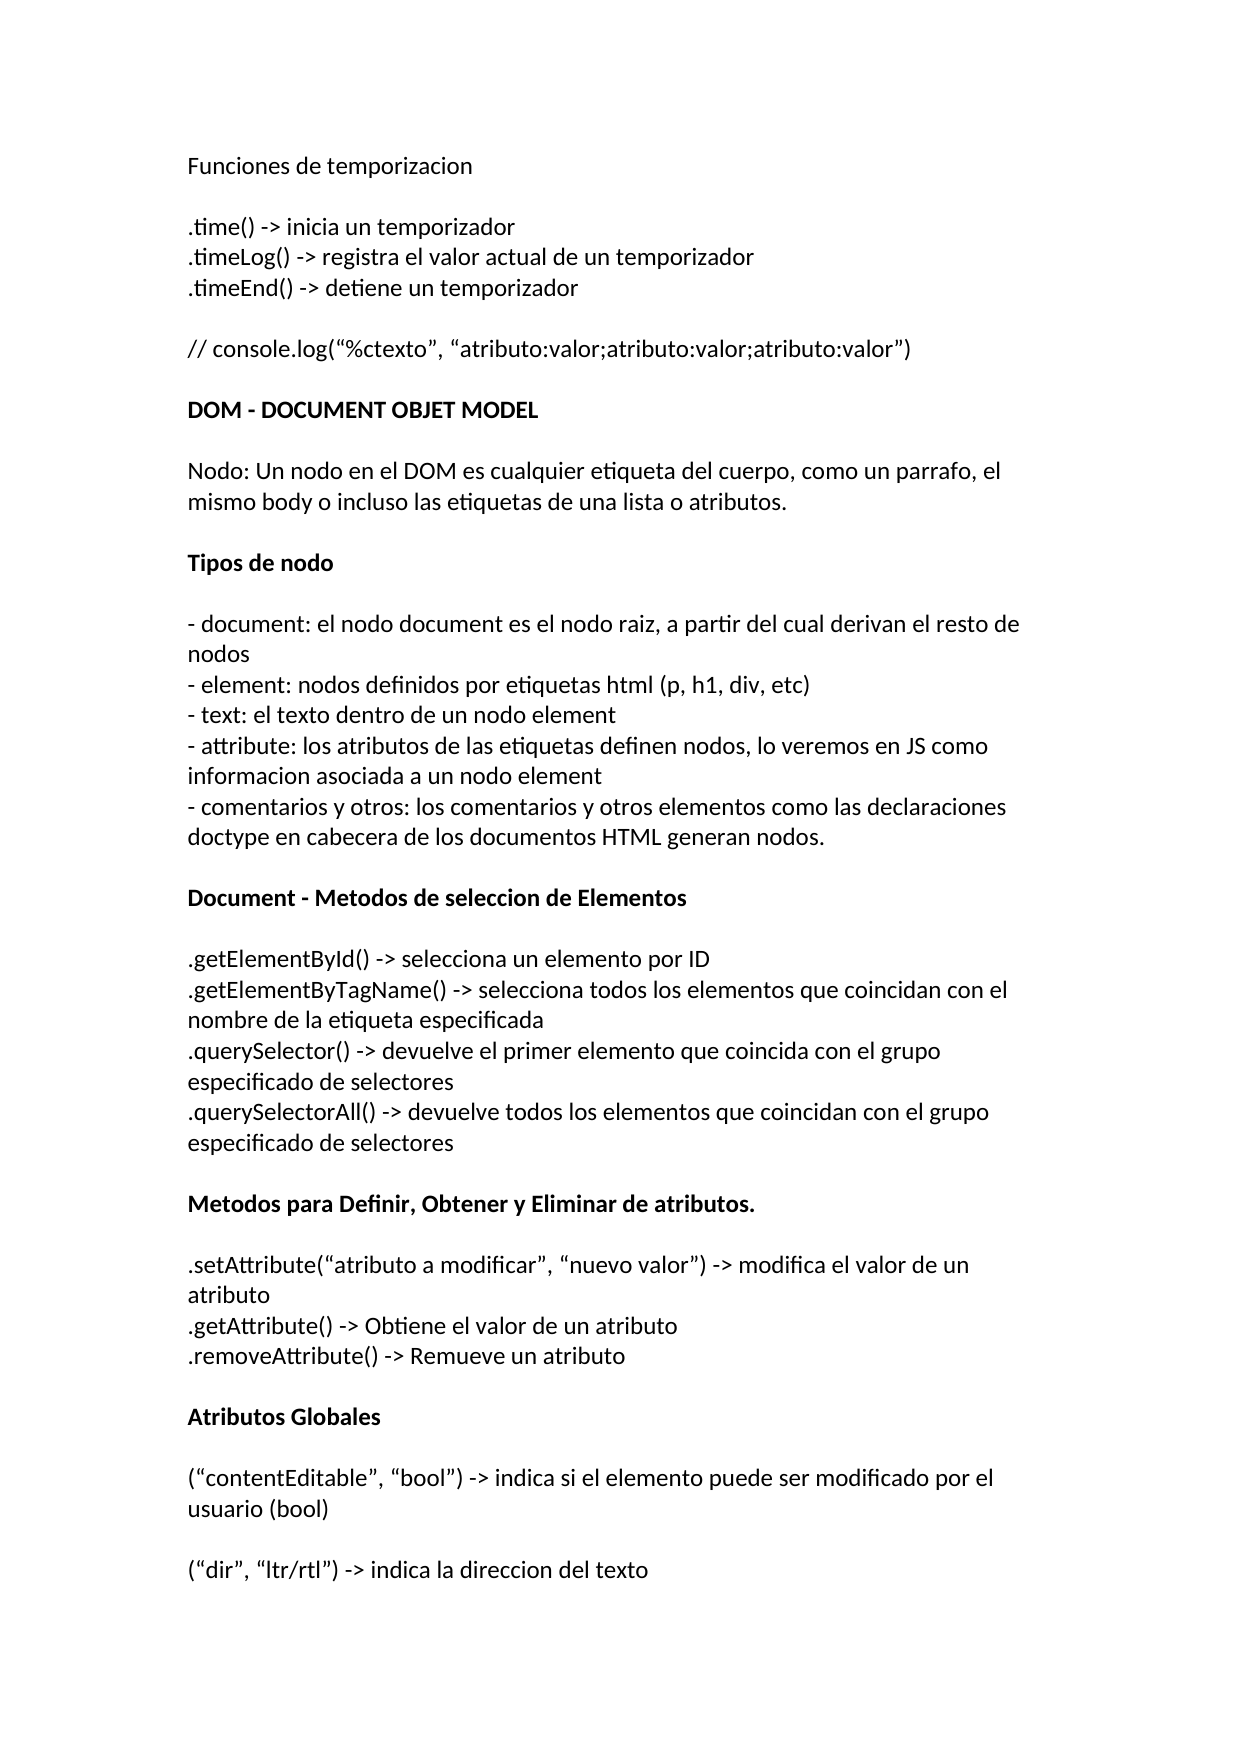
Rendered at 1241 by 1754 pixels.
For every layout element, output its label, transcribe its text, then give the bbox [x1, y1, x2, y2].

text Atributos Globales [187, 1401, 1053, 1432]
text // console.log(“%ctexto”, “atributo:valor;atributo:valor;atributo:valor”) [187, 333, 1053, 364]
text Funciones de temporizacion [187, 150, 1053, 181]
text Metodos para Definir, Obtener y Eliminar de atributos. [187, 1188, 1053, 1218]
text DOM - DOCUMENT OBJET MODEL [187, 394, 1053, 425]
text .time() -> inicia un temporizador [187, 211, 1053, 242]
text Document - Metodos de seleccion de Elementos [187, 882, 1053, 913]
text .removeAttribute() -> Remueve un atributo [187, 1340, 1053, 1371]
text - comentarios y otros: los comentarios y otros elementos como las declaraciones doctype en cabecera de los documentos HTML generan nodos. [187, 791, 1053, 852]
text Nodo: Un nodo en el DOM es cualquier etiqueta del cuerpo, como un parrafo, el mismo body o incluso las etiquetas de una lista o atributos. [187, 455, 1053, 516]
text - element: nodos definidos por etiquetas html (p, h1, div, etc) [187, 669, 1053, 699]
text - text: el texto dentro de un nodo element [187, 699, 1053, 730]
text .timeLog() -> registra el valor actual de un temporizador [187, 242, 1053, 272]
text - document: el nodo document es el nodo raiz, a partir del cual derivan el resto de nodos [187, 608, 1053, 669]
text .querySelectorAll() -> devuelve todos los elementos que coincidan con el grupo especificado de selectores [187, 1096, 1053, 1157]
text Tipos de nodo [187, 547, 1053, 577]
text .querySelector() -> devuelve el primer elemento que coincida con el grupo especificado de selectores [187, 1035, 1053, 1096]
text .getElementById() -> selecciona un elemento por ID [187, 943, 1053, 974]
text (“contentEditable”, “bool”) -> indica si el elemento puede ser modificado por el usuario (bool) [187, 1462, 1053, 1523]
text .getAttribute() -> Obtiene el valor de un atributo [187, 1310, 1053, 1340]
text .setAttribute(“atributo a modificar”, “nuevo valor”) -> modifica el valor de un atributo [187, 1249, 1053, 1310]
text (“dir”, “ltr/rtl”) -> indica la direccion del texto [187, 1554, 1053, 1584]
text - attribute: los atributos de las etiquetas definen nodos, lo veremos en JS como informacion asociada a un nodo element [187, 730, 1053, 791]
text .getElementByTagName() -> selecciona todos los elementos que coincidan con el nombre de la etiqueta especificada [187, 974, 1053, 1035]
text .timeEnd() -> detiene un temporizador [187, 272, 1053, 303]
